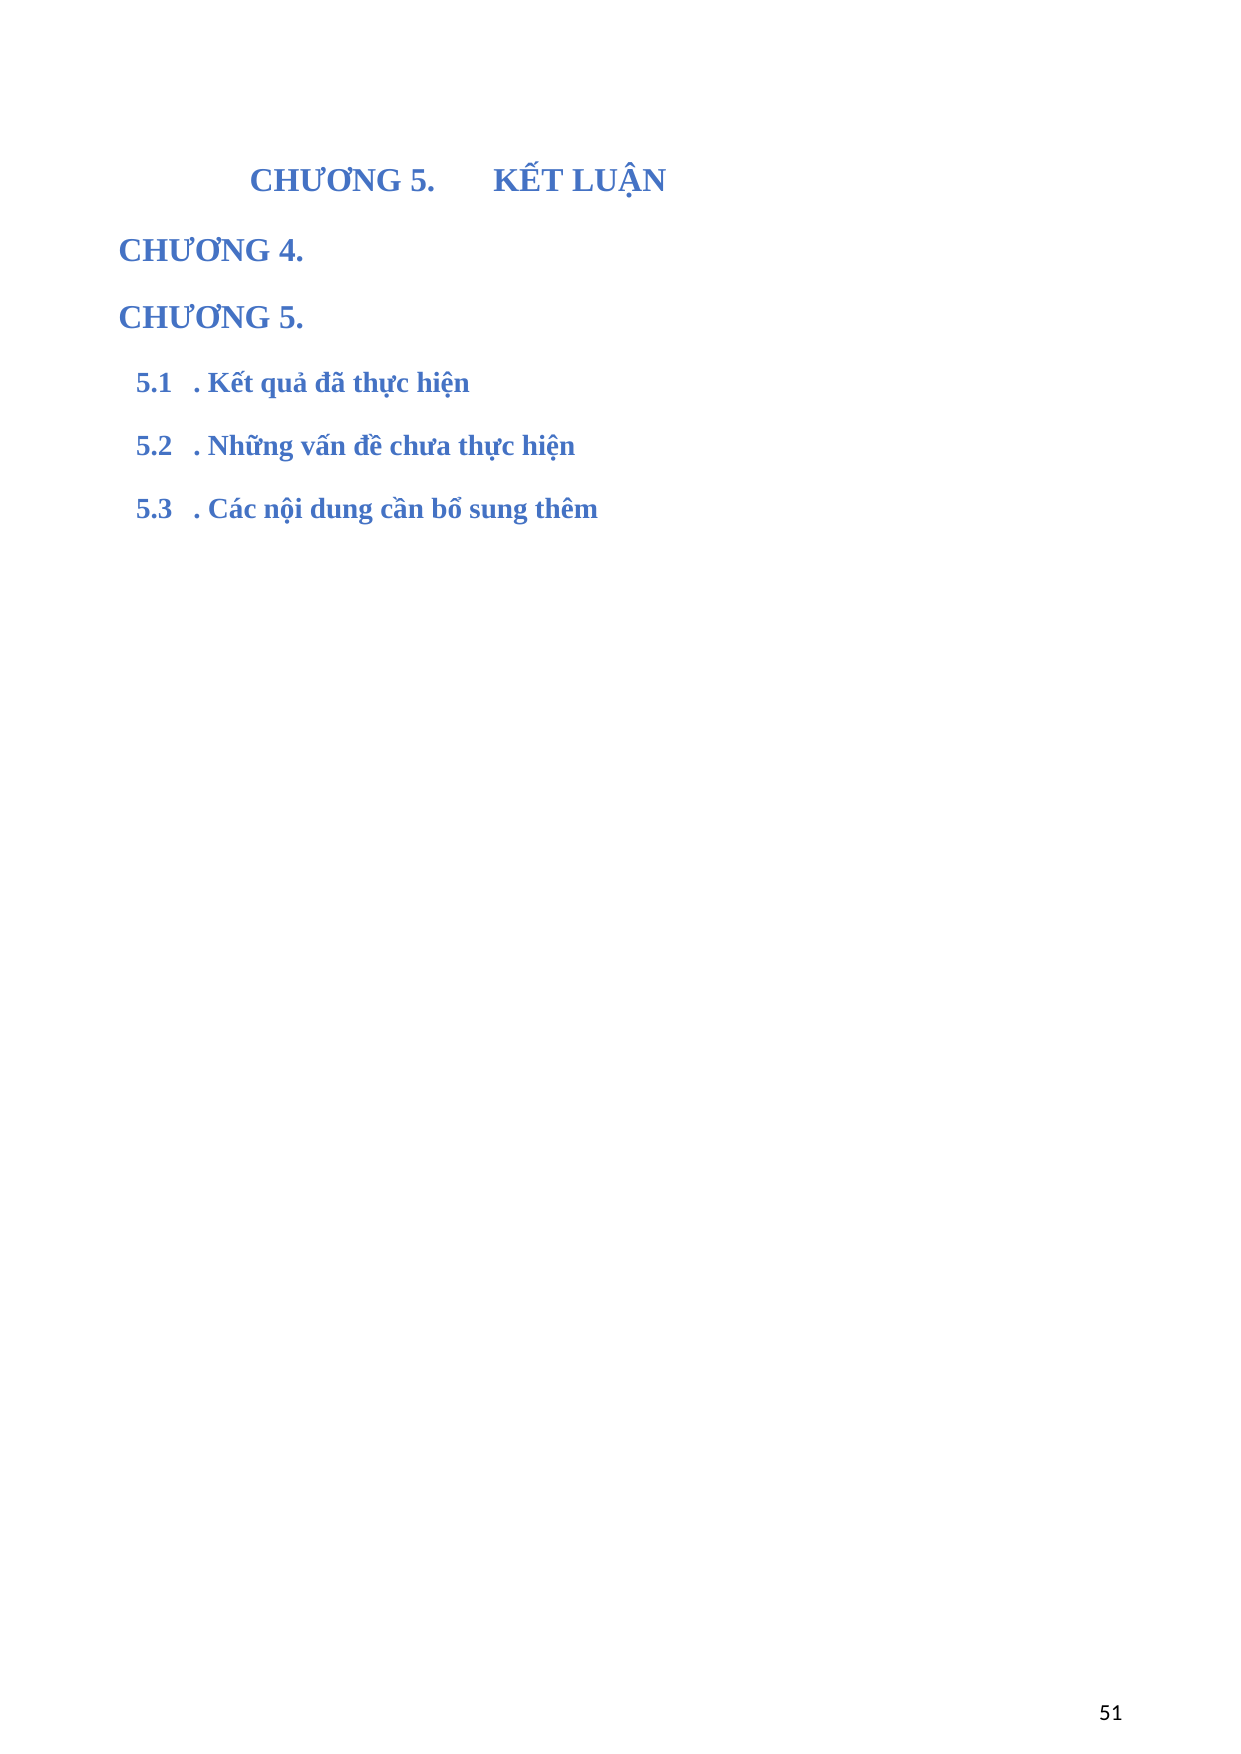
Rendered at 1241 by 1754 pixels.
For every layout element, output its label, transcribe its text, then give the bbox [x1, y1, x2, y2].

subtitle KẾT LUẬN [249, 160, 1122, 198]
subtitle . Kết quả đã thực hiện [118, 365, 1122, 399]
subtitle . Các nội dung cần bổ sung thêm [118, 491, 1122, 524]
subtitle . Những vấn đề chưa thực hiện [118, 428, 1122, 462]
